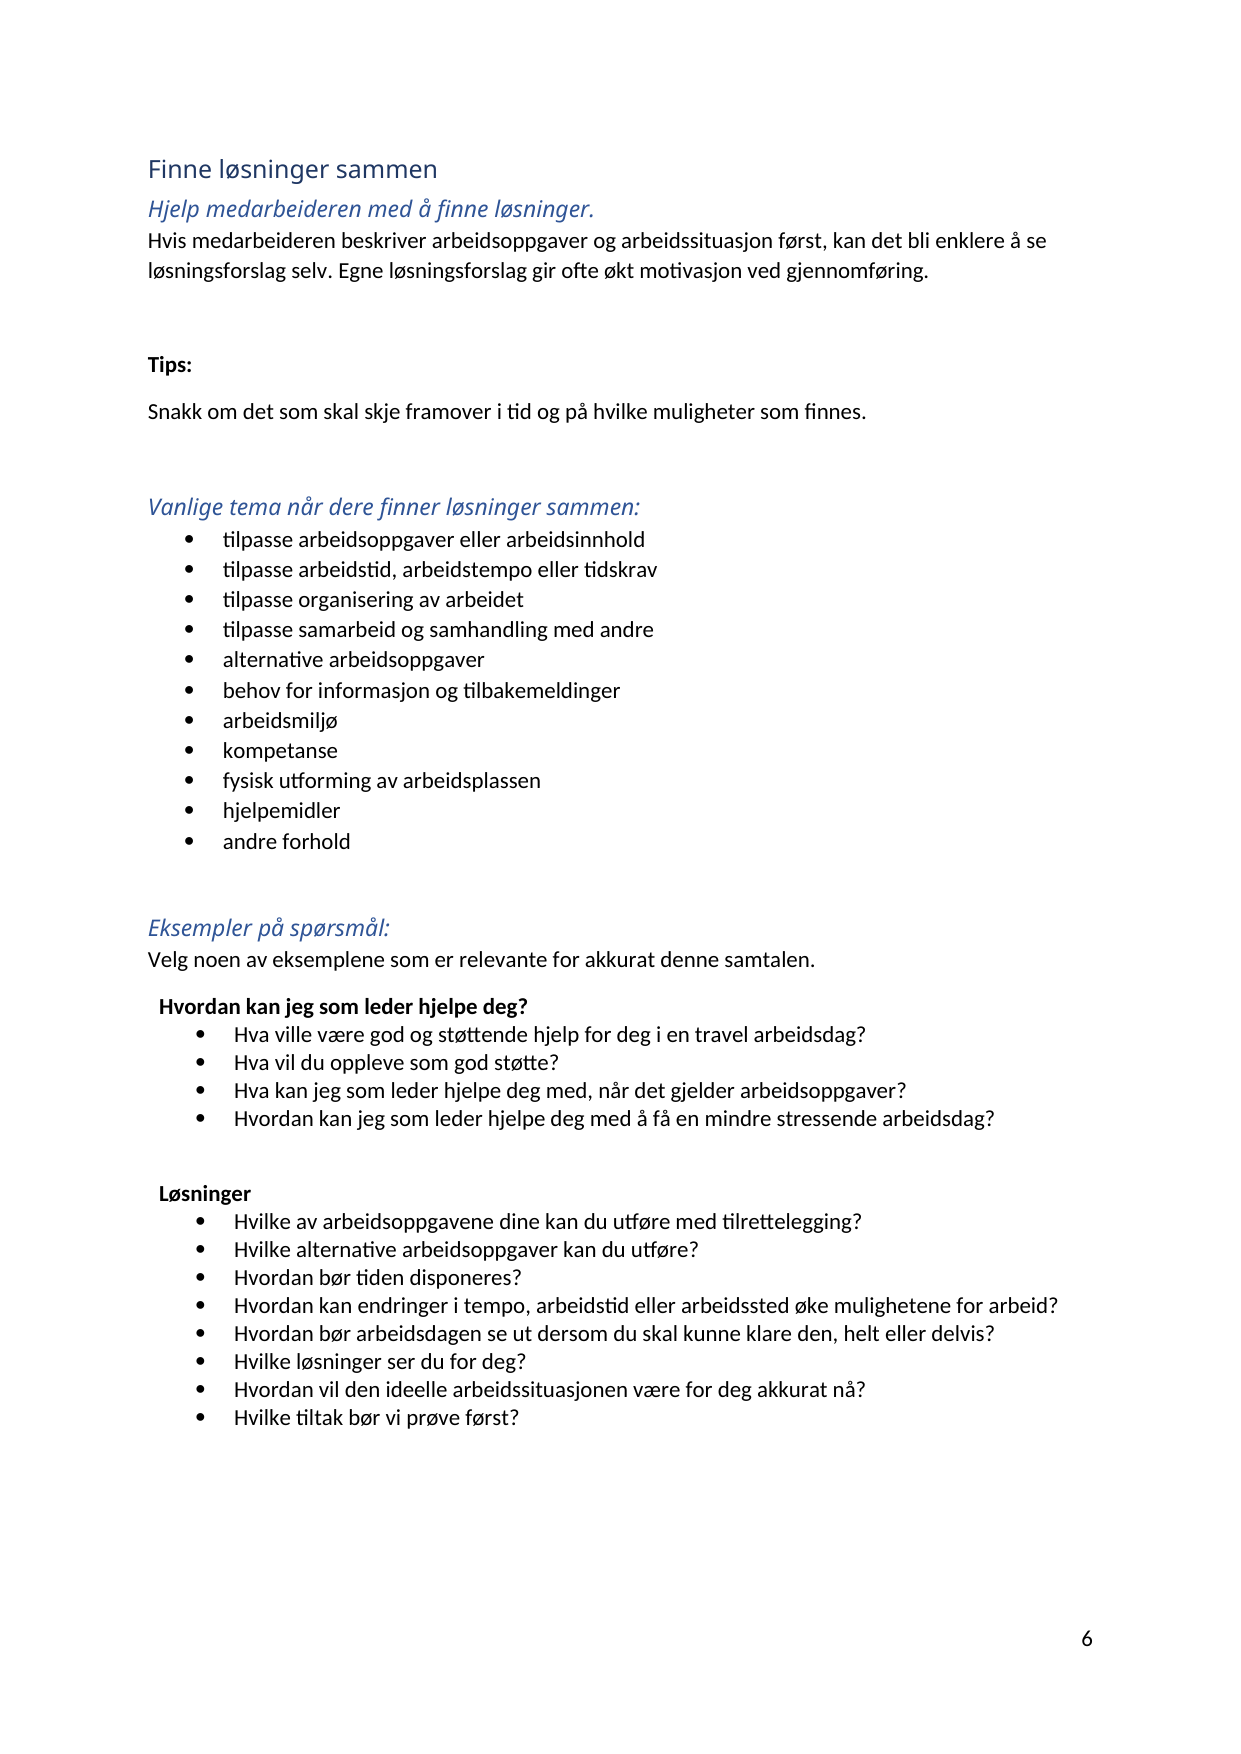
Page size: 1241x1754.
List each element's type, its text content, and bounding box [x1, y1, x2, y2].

subtitle Hjelp medarbeideren med å finne løsninger. [148, 193, 1093, 224]
table_cell Hva kan jeg som leder hjelpe deg med, når det gjelder arbeidsoppgaver? [148, 1076, 1092, 1104]
table_cell Hvordan bør arbeidsdagen se ut dersom du skal kunne klare den, helt eller delvis? [148, 1319, 1092, 1347]
subtitle Vanlige tema når dere finner løsninger sammen: [148, 491, 1093, 522]
table_cell Hvilke alternative arbeidsoppgaver kan du utføre? [148, 1235, 1092, 1263]
text Tips: [148, 350, 1093, 378]
text Hvis medarbeideren beskriver arbeidsoppgaver og arbeidssituasjon først, kan det bli enklere å se løsningsforslag selv. Egne løsningsforslag gir ofte økt motivasjon ved gjennomføring. [148, 226, 1093, 285]
list behov for informasjon og tilbakemeldinger [185, 676, 1093, 704]
list alternative arbeidsoppgaver [185, 646, 1093, 674]
list tilpasse arbeidsoppgaver eller arbeidsinnhold [185, 525, 1093, 553]
list arbeidsmiljø [185, 706, 1093, 734]
list hjelpemidler [185, 797, 1093, 825]
subtitle Finne løsninger sammen [148, 152, 1093, 186]
list andre forhold [185, 827, 1093, 855]
table_cell Hva vil du oppleve som god støtte? [148, 1048, 1092, 1076]
table_cell Hvordan kan endringer i tempo, arbeidstid eller arbeidssted øke mulighetene for arbeid? [148, 1291, 1092, 1319]
list fysisk utforming av arbeidsplassen [185, 766, 1093, 794]
table_cell Hvilke tiltak bør vi prøve først? [148, 1404, 1092, 1431]
table_cell Hvilke løsninger ser du for deg? [148, 1348, 1092, 1375]
table_cell Hvordan vil den ideelle arbeidssituasjonen være for deg akkurat nå? [148, 1375, 1092, 1403]
list tilpasse arbeidstid, arbeidstempo eller tidskrav [185, 555, 1093, 583]
list tilpasse samarbeid og samhandling med andre [185, 615, 1093, 643]
subtitle Eksempler på spørsmål: [148, 912, 1093, 943]
table_cell Hvordan bør tiden disponeres? [148, 1263, 1092, 1291]
text Snakk om det som skal skje framover i tid og på hvilke muligheter som finnes. [148, 397, 1093, 425]
text Velg noen av eksemplene som er relevante for akkurat denne samtalen. [148, 945, 1093, 973]
table_header Løsninger [148, 1179, 1092, 1207]
list kompetanse [185, 736, 1093, 764]
table_cell Hvilke av arbeidsoppgavene dine kan du utføre med tilrettelegging? [148, 1207, 1092, 1235]
list tilpasse organisering av arbeidet [185, 585, 1093, 613]
table_header Hvordan kan jeg som leder hjelpe deg? [148, 992, 1092, 1020]
table_cell Hva ville være god og støttende hjelp for deg i en travel arbeidsdag? [148, 1020, 1092, 1048]
table_cell Hvordan kan jeg som leder hjelpe deg med å få en mindre stressende arbeidsdag? [148, 1104, 1092, 1132]
